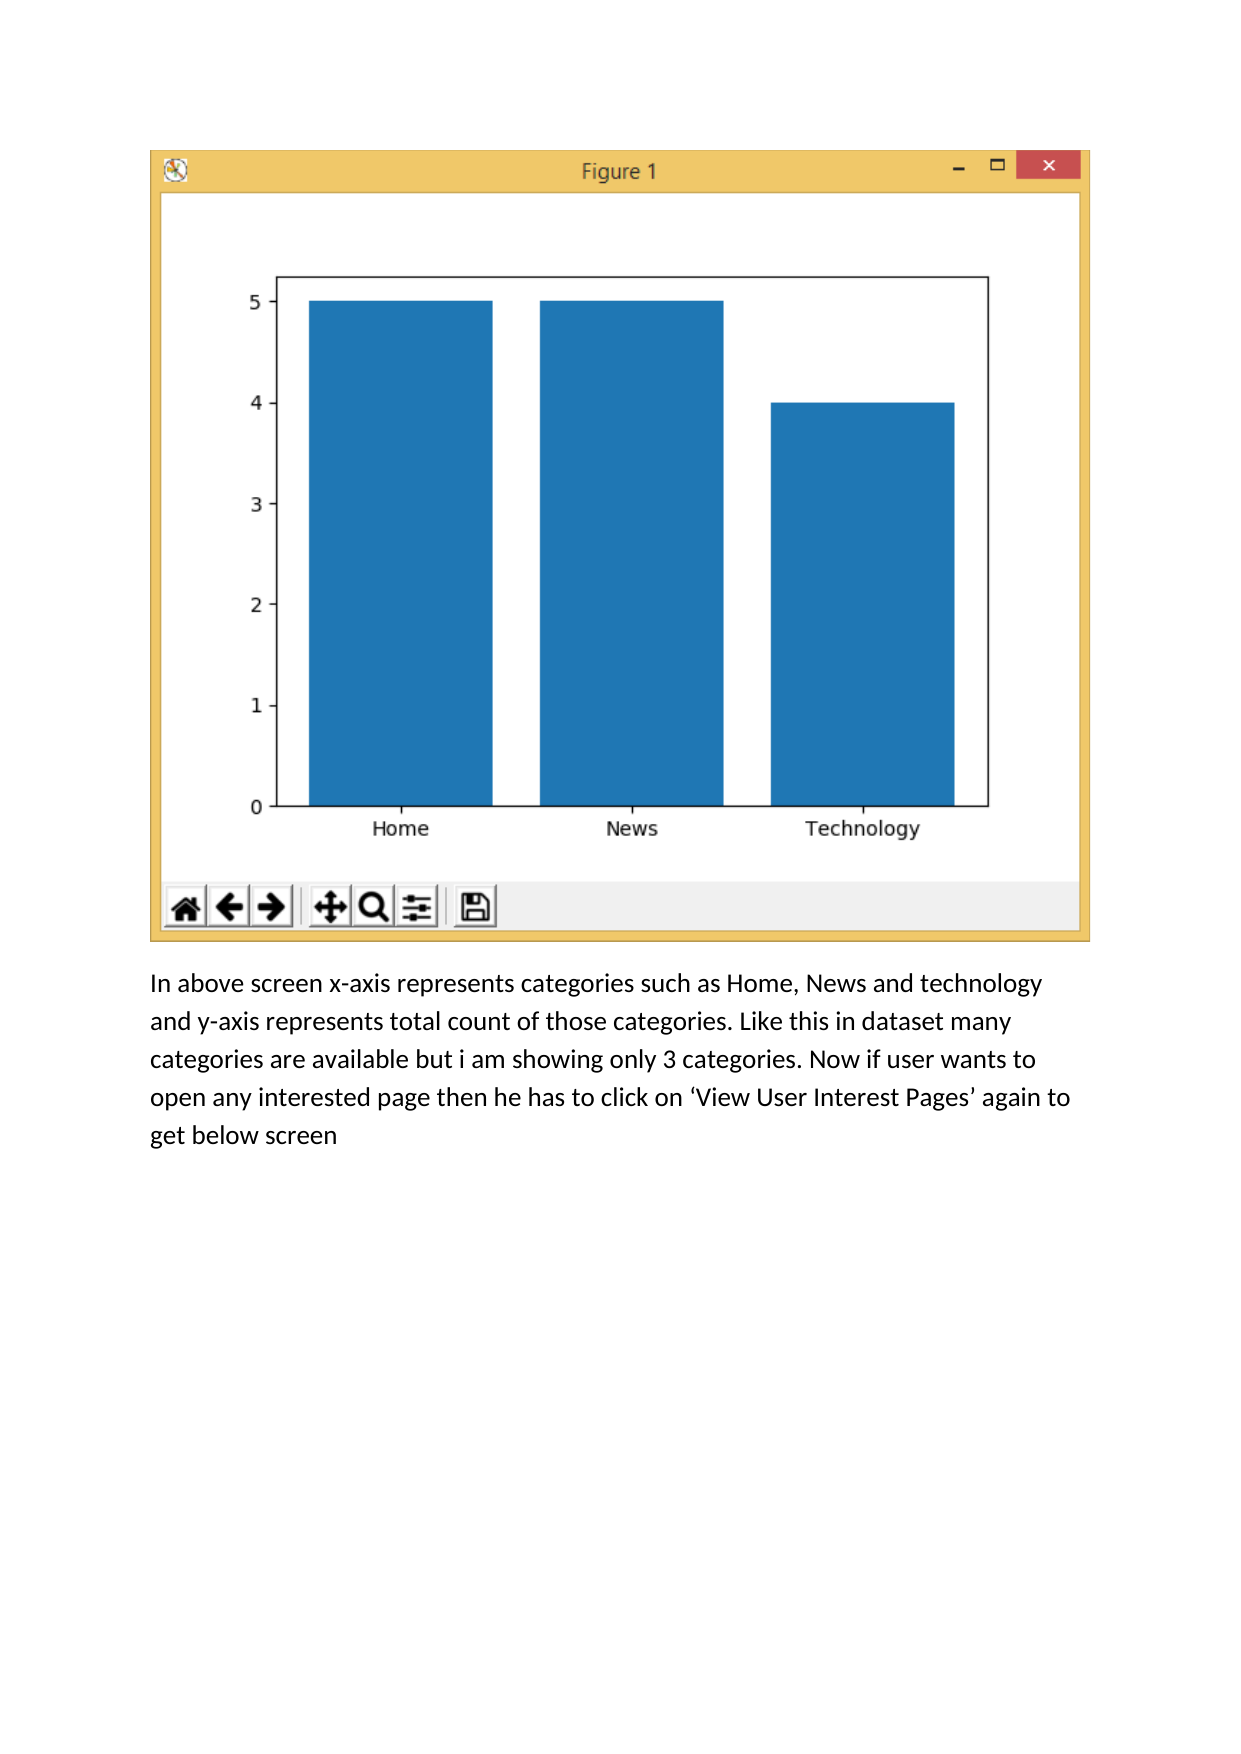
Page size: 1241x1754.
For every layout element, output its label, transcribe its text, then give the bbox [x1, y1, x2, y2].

picture [150, 150, 1091, 942]
text In above screen x-axis represents categories such as Home, News and technology and y-axis represents total count of those categories. Like this in dataset many categories are available but i am showing only 3 categories. Now if user wants to open any interested page then he has to click on ‘View User Interest Pages’ again to get below screen [150, 967, 1090, 1151]
